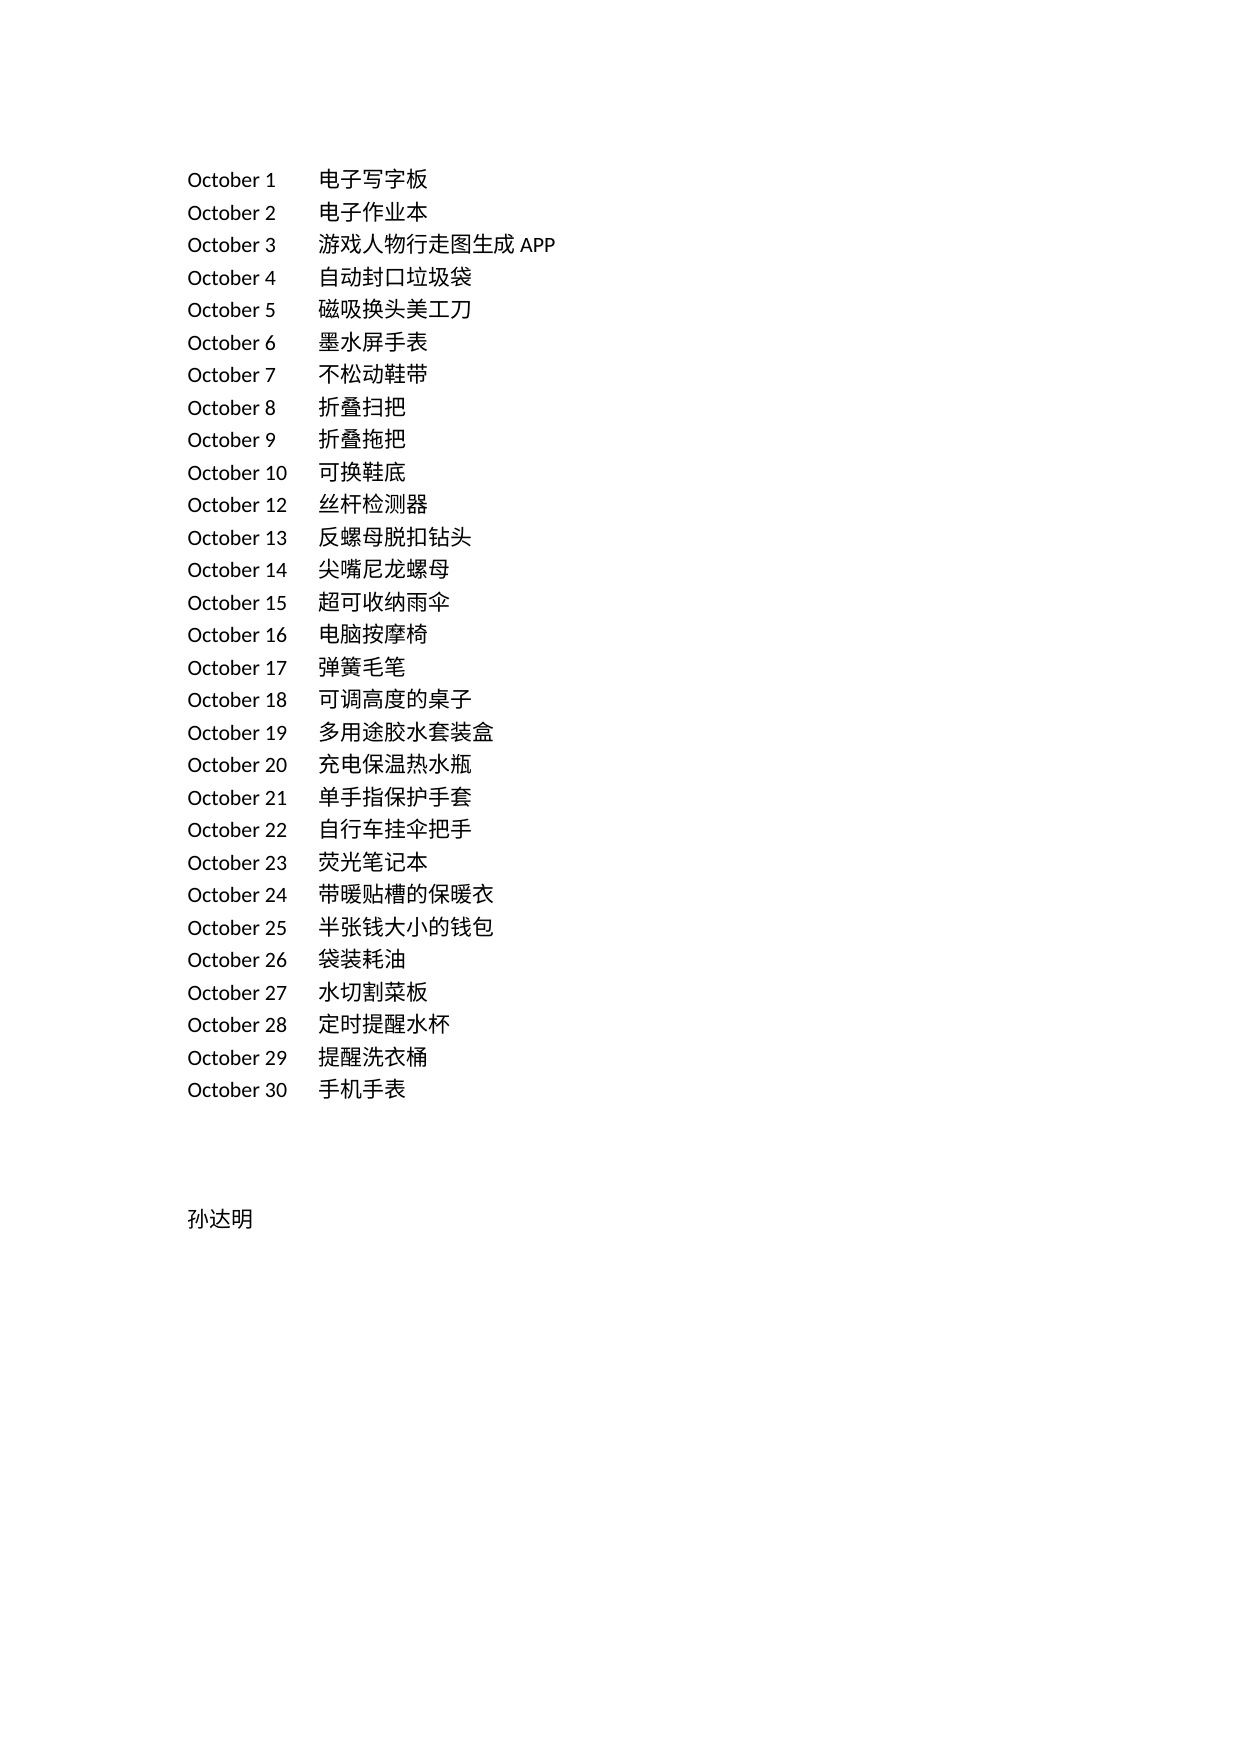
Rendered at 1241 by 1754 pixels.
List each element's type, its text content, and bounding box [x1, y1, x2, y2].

text October 15 超可收纳雨伞 [187, 584, 1053, 617]
text October 18 可调高度的桌子 [187, 682, 1053, 714]
text October 19 多用途胶水套装盒 [187, 714, 1053, 747]
text October 7 不松动鞋带 [187, 357, 1053, 389]
text October 5 磁吸换头美工刀 [187, 292, 1053, 324]
text October 25 半张钱大小的钱包 [187, 909, 1053, 942]
text October 13 反螺母脱扣钻头 [187, 519, 1053, 552]
text October 17 弹簧毛笔 [187, 649, 1053, 682]
text October 26 袋装耗油 [187, 942, 1053, 974]
text October 29 提醒洗衣桶 [187, 1039, 1053, 1072]
text October 3 游戏人物行走图生成APP [187, 227, 1053, 259]
text October 30 手机手表 [187, 1072, 1053, 1104]
text October 1 电子写字板 [187, 162, 1053, 194]
text October 22 自行车挂伞把手 [187, 812, 1053, 844]
text October 27 水切割菜板 [187, 974, 1053, 1007]
text October 28 定时提醒水杯 [187, 1007, 1053, 1039]
text October 8 折叠扫把 [187, 389, 1053, 422]
text October 4 自动封口垃圾袋 [187, 259, 1053, 292]
text October 20 充电保温热水瓶 [187, 747, 1053, 779]
text October 2 电子作业本 [187, 194, 1053, 227]
text October 6 墨水屏手表 [187, 324, 1053, 357]
text October 23 荧光笔记本 [187, 844, 1053, 877]
text October 21 单手指保护手套 [187, 779, 1053, 812]
text 孙达明 [187, 1202, 1053, 1234]
text October 14 尖嘴尼龙螺母 [187, 552, 1053, 584]
text October 9 折叠拖把 [187, 422, 1053, 454]
text October 12 丝杆检测器 [187, 487, 1053, 519]
text October 24 带暖贴槽的保暖衣 [187, 877, 1053, 909]
text October 10 可换鞋底 [187, 454, 1053, 487]
text October 16 电脑按摩椅 [187, 617, 1053, 649]
